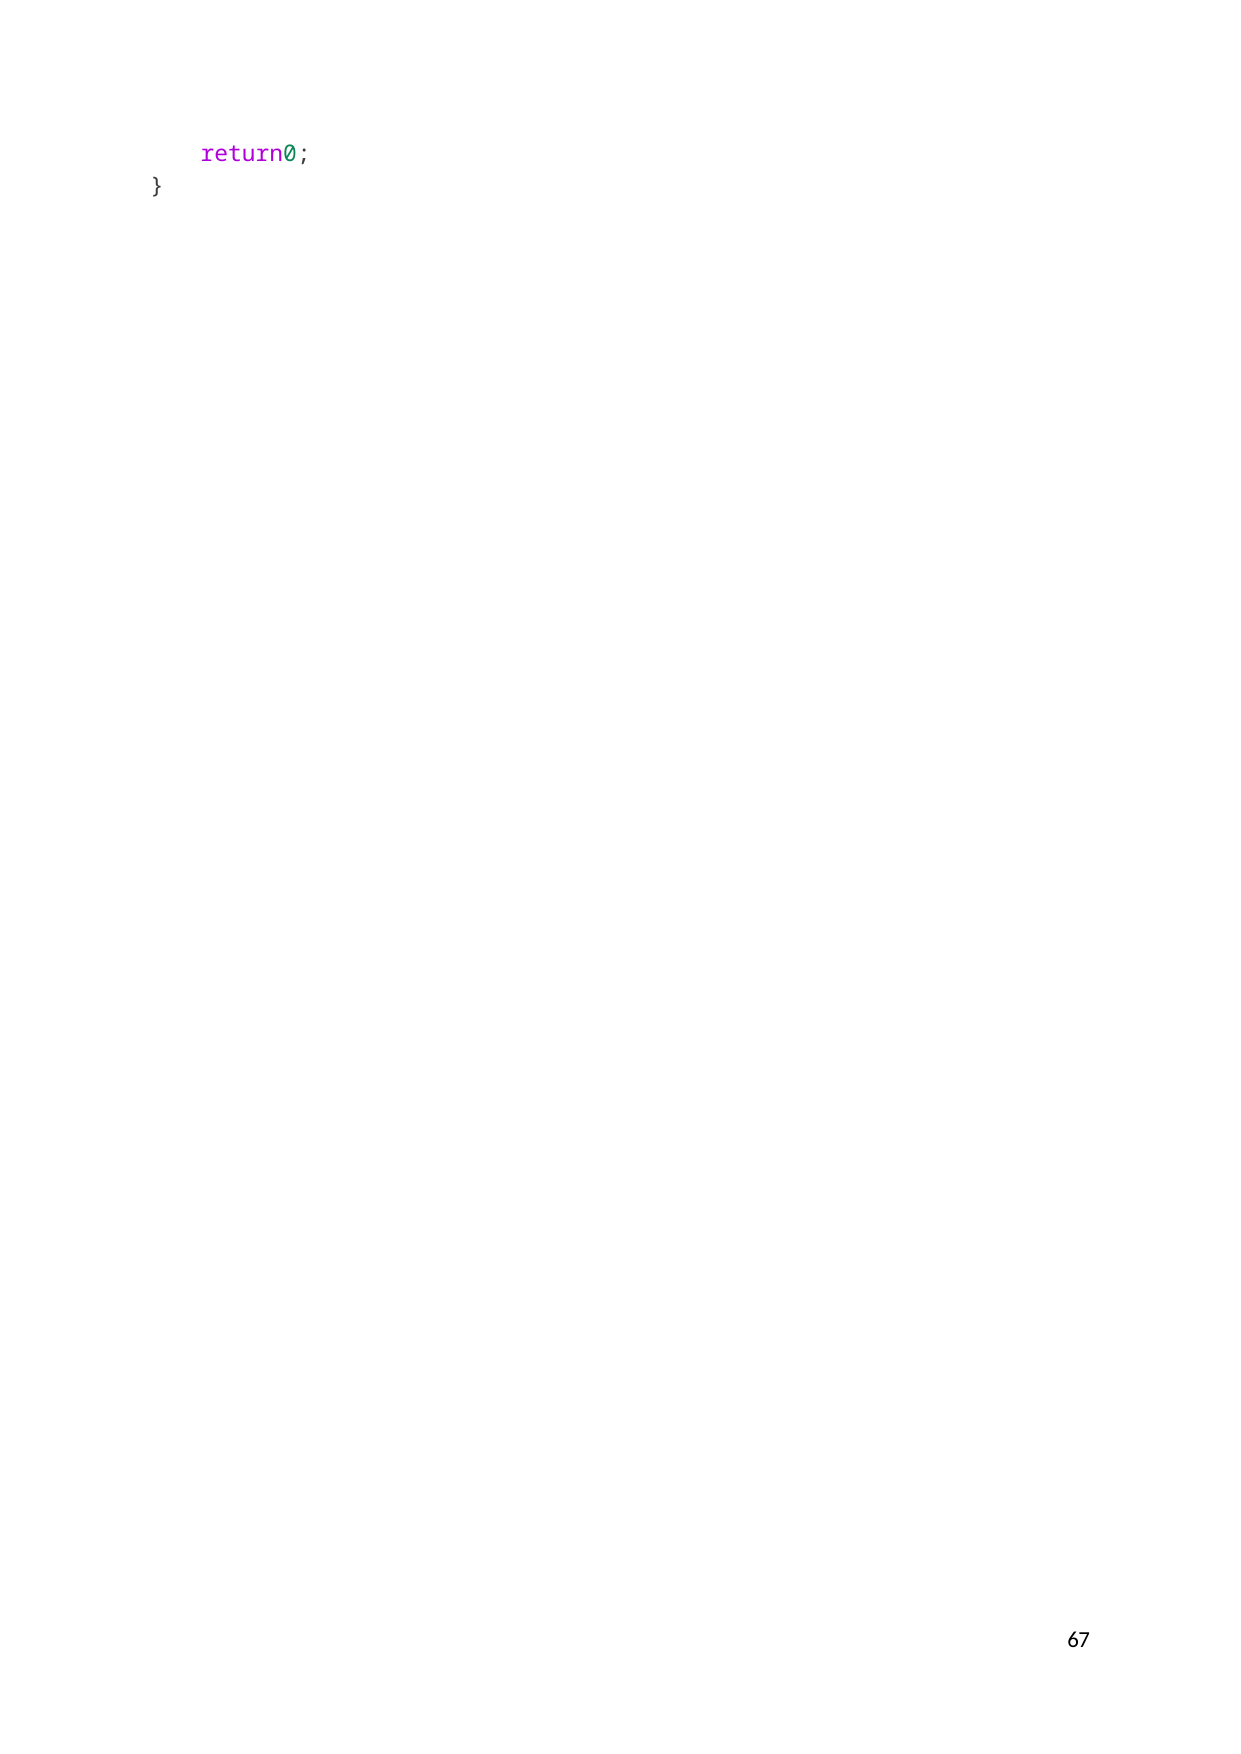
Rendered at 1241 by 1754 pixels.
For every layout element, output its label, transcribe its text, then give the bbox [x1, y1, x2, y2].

text return0; [200, 139, 1146, 166]
text } [150, 168, 1146, 200]
